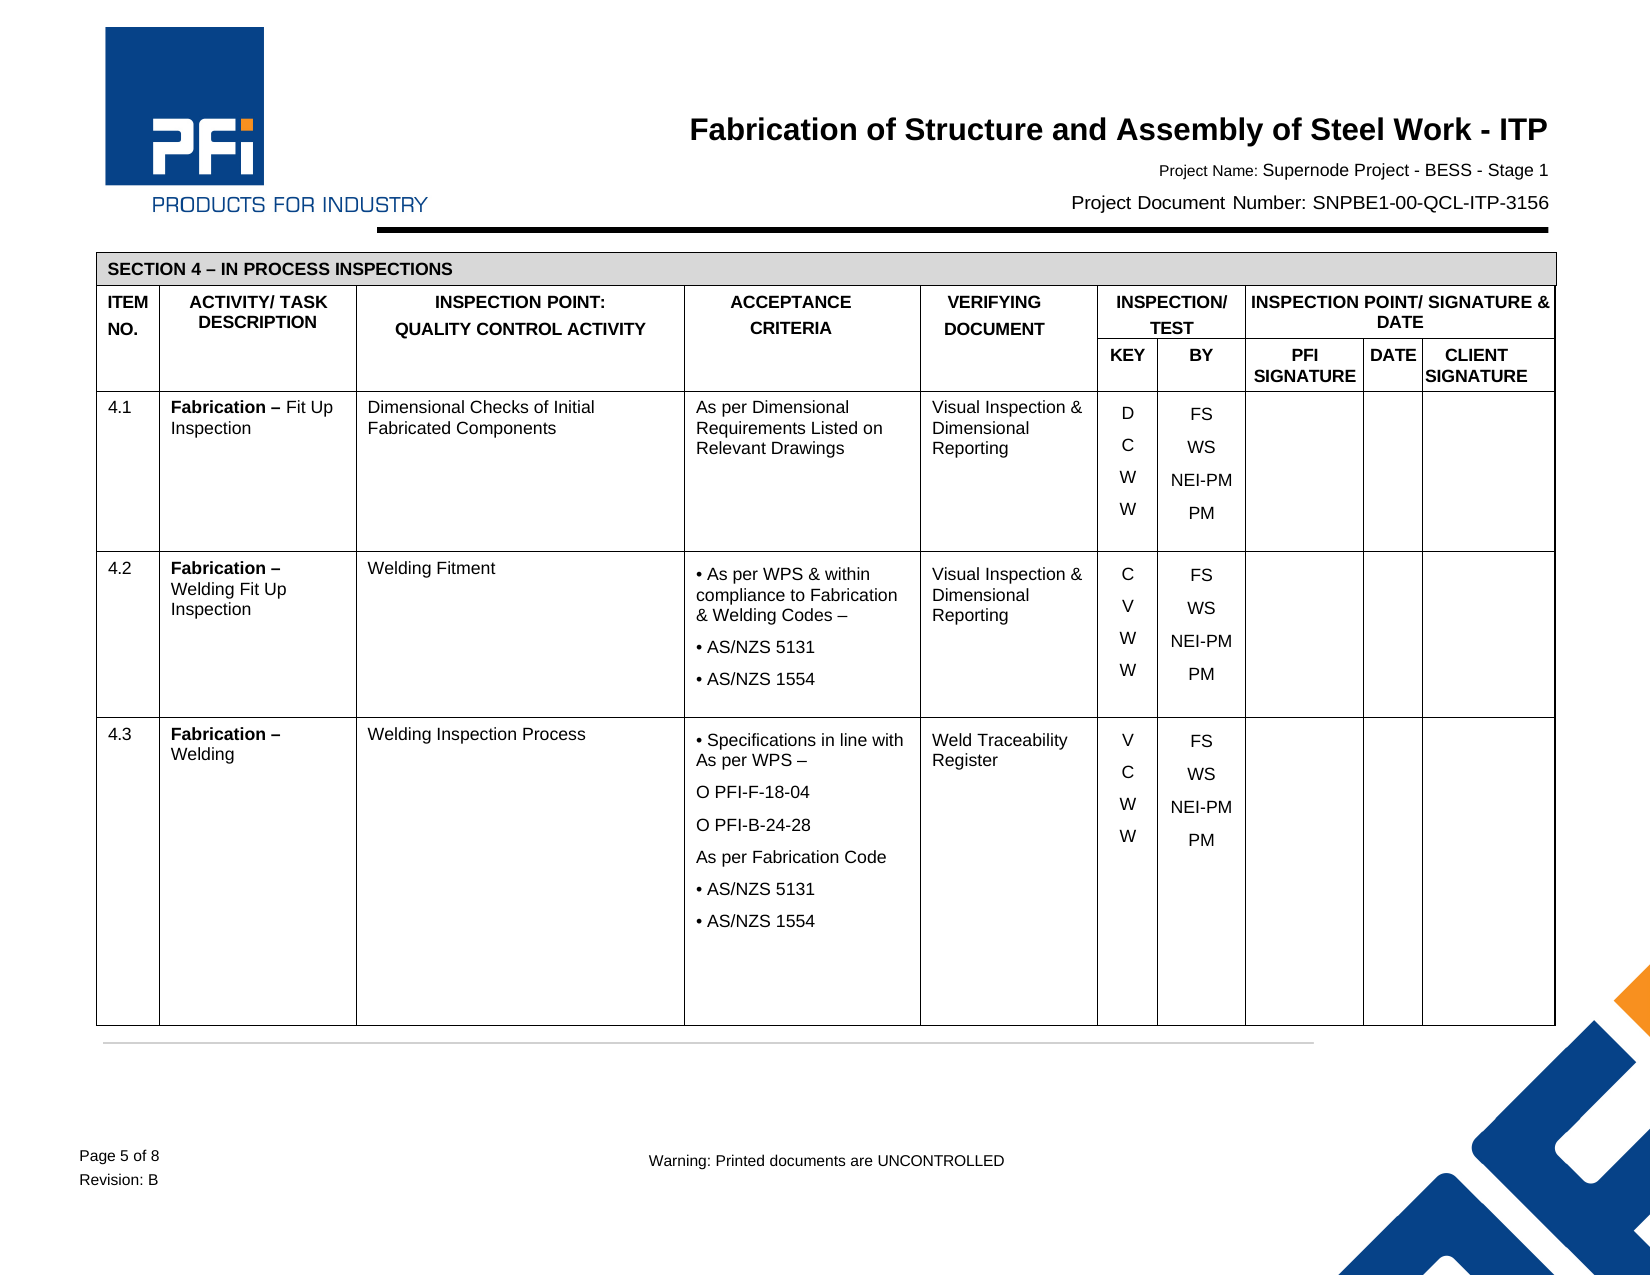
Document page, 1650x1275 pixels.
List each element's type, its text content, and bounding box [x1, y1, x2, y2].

table_cell [1423, 718, 1554, 1025]
table_cell Visual Inspection & Dimensional Reporting [921, 392, 1097, 551]
table_cell [1364, 552, 1422, 717]
table_cell FS WS NEI-PM PM [1158, 552, 1245, 717]
table_cell V C W W [1098, 718, 1157, 1025]
table_cell • Specifications in line with As per WPS – O PFI-F-18-04 O PFI-B-24-28 As per Fabrication Code • AS/NZS 5131 • AS/NZS 1554 [685, 718, 920, 1025]
table_cell Fabrication – Welding Fit Up Inspection [160, 552, 356, 717]
table_cell Dimensional Checks of Initial Fabricated Components [357, 392, 684, 551]
table_cell DATE [1364, 339, 1422, 391]
table_cell FS WS NEI-PM PM [1158, 718, 1245, 1025]
table_cell [1364, 392, 1422, 551]
table_cell CLIENT SIGNATURE [1423, 339, 1554, 391]
table_cell As per Dimensional Requirements Listed on Relevant Drawings [685, 392, 920, 551]
table_cell • As per WPS & within compliance to Fabrication & Welding Codes – • AS/NZS 5131 • AS/NZS 1554 [685, 552, 920, 717]
table_cell Visual Inspection & Dimensional Reporting [921, 552, 1097, 717]
table_cell Fabrication – Fit Up Inspection [160, 392, 356, 551]
table_cell 4.1 [97, 392, 159, 551]
table_cell C V W W [1098, 552, 1157, 717]
table_cell INSPECTION POINT: QUALITY CONTROL ACTIVITY [357, 286, 684, 391]
table_cell ACTIVITY/ TASK DESCRIPTION [160, 286, 356, 391]
table_cell Fabrication – Welding [160, 718, 356, 1025]
table_cell ACCEPTANCE CRITERIA [685, 286, 920, 391]
table_cell Welding Inspection Process [357, 718, 684, 1025]
table_cell VERIFYING DOCUMENT [921, 286, 1097, 391]
table_cell Welding Fitment [357, 552, 684, 717]
table_cell KEY [1098, 339, 1157, 391]
table_cell [1423, 392, 1554, 551]
table_cell BY [1158, 339, 1245, 391]
picture [35, 27, 480, 216]
table_cell Weld Traceability Register [921, 718, 1097, 1025]
table_cell 4.2 [97, 552, 159, 717]
table_cell [1364, 718, 1422, 1025]
table_cell D C W W [1098, 392, 1157, 551]
picture [1313, 962, 1650, 1275]
table_cell PFI SIGNATURE [1246, 339, 1363, 391]
table_cell [1423, 552, 1554, 717]
table_cell ITEM NO. [97, 286, 159, 391]
table_cell INSPECTION/ TEST [1098, 286, 1245, 338]
table_header SECTION 4 – IN PROCESS INSPECTIONS [97, 253, 1556, 285]
table_cell 4.3 [97, 718, 159, 1025]
table_cell [1246, 718, 1363, 1025]
table_cell FS WS NEI-PM PM [1158, 392, 1245, 551]
table_cell [1246, 552, 1363, 717]
table_cell INSPECTION POINT/ SIGNATURE & DATE [1246, 286, 1554, 338]
table_cell [1246, 392, 1363, 551]
